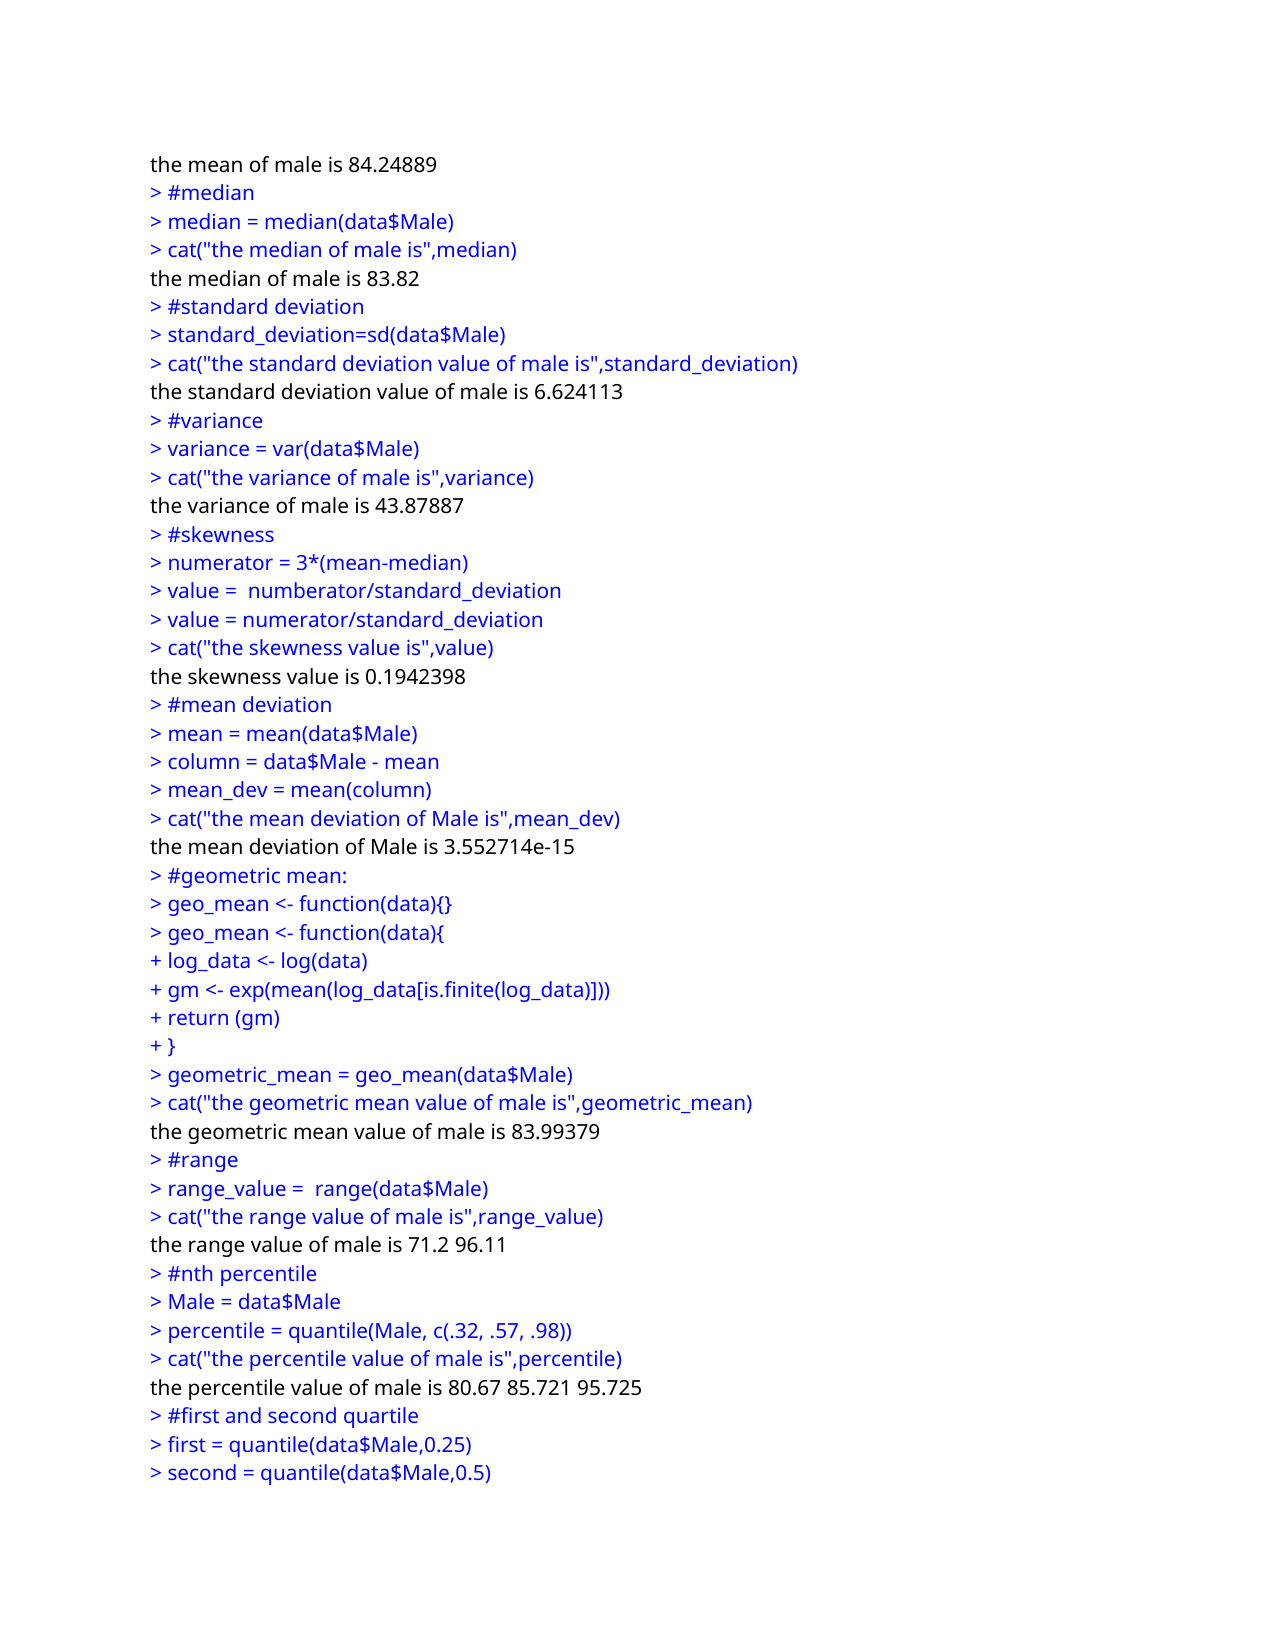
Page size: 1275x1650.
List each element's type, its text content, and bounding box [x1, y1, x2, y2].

text the median of male is 83.82 [150, 264, 1125, 292]
text > cat("the percentile value of male is",percentile) [150, 1344, 1125, 1373]
text > #nth percentile [150, 1259, 1125, 1287]
text > geometric_mean = geo_mean(data$Male) [150, 1060, 1125, 1088]
text > numerator = 3*(mean-median) [150, 548, 1125, 577]
text the geometric mean value of male is 83.99379 [150, 1117, 1125, 1145]
text > variance = var(data$Male) [150, 434, 1125, 463]
text > value = numberator/standard_deviation [150, 577, 1125, 605]
text > geo_mean <- function(data){ [150, 918, 1125, 946]
text > cat("the mean deviation of Male is",mean_dev) [150, 804, 1125, 832]
text the mean deviation of Male is 3.552714e-15 [150, 832, 1125, 861]
text > first = quantile(data$Male,0.25) [150, 1430, 1125, 1458]
text > #median [150, 178, 1125, 207]
text > geo_mean <- function(data){} [150, 889, 1125, 918]
text + gm <- exp(mean(log_data[is.finite(log_data)])) [150, 975, 1125, 1003]
text > value = numerator/standard_deviation [150, 605, 1125, 633]
text > #first and second quartile [150, 1401, 1125, 1430]
text > mean = mean(data$Male) [150, 719, 1125, 747]
text > Male = data$Male [150, 1287, 1125, 1316]
text the skewness value is 0.1942398 [150, 662, 1125, 690]
text > #variance [150, 406, 1125, 434]
text > column = data$Male - mean [150, 747, 1125, 776]
text > cat("the geometric mean value of male is",geometric_mean) [150, 1088, 1125, 1117]
text > cat("the variance of male is",variance) [150, 463, 1125, 491]
text > cat("the skewness value is",value) [150, 633, 1125, 662]
text the mean of male is 84.24889 [150, 150, 1125, 178]
text > range_value = range(data$Male) [150, 1174, 1125, 1202]
text > #skewness [150, 520, 1125, 548]
text > cat("the range value of male is",range_value) [150, 1202, 1125, 1231]
text the percentile value of male is 80.67 85.721 95.725 [150, 1373, 1125, 1401]
text + } [150, 1032, 1125, 1060]
text > cat("the median of male is",median) [150, 235, 1125, 264]
text + return (gm) [150, 1003, 1125, 1032]
text the variance of male is 43.87887 [150, 491, 1125, 520]
text > #mean deviation [150, 690, 1125, 719]
text > #range [150, 1145, 1125, 1174]
text > standard_deviation=sd(data$Male) [150, 321, 1125, 349]
text > #standard deviation [150, 292, 1125, 321]
text > mean_dev = mean(column) [150, 776, 1125, 804]
text the standard deviation value of male is 6.624113 [150, 377, 1125, 406]
text > second = quantile(data$Male,0.5) [150, 1458, 1125, 1487]
text + log_data <- log(data) [150, 946, 1125, 975]
text > median = median(data$Male) [150, 207, 1125, 235]
text the range value of male is 71.2 96.11 [150, 1231, 1125, 1259]
text > #geometric mean: [150, 861, 1125, 889]
text > cat("the standard deviation value of male is",standard_deviation) [150, 349, 1125, 377]
text > percentile = quantile(Male, c(.32, .57, .98)) [150, 1316, 1125, 1344]
